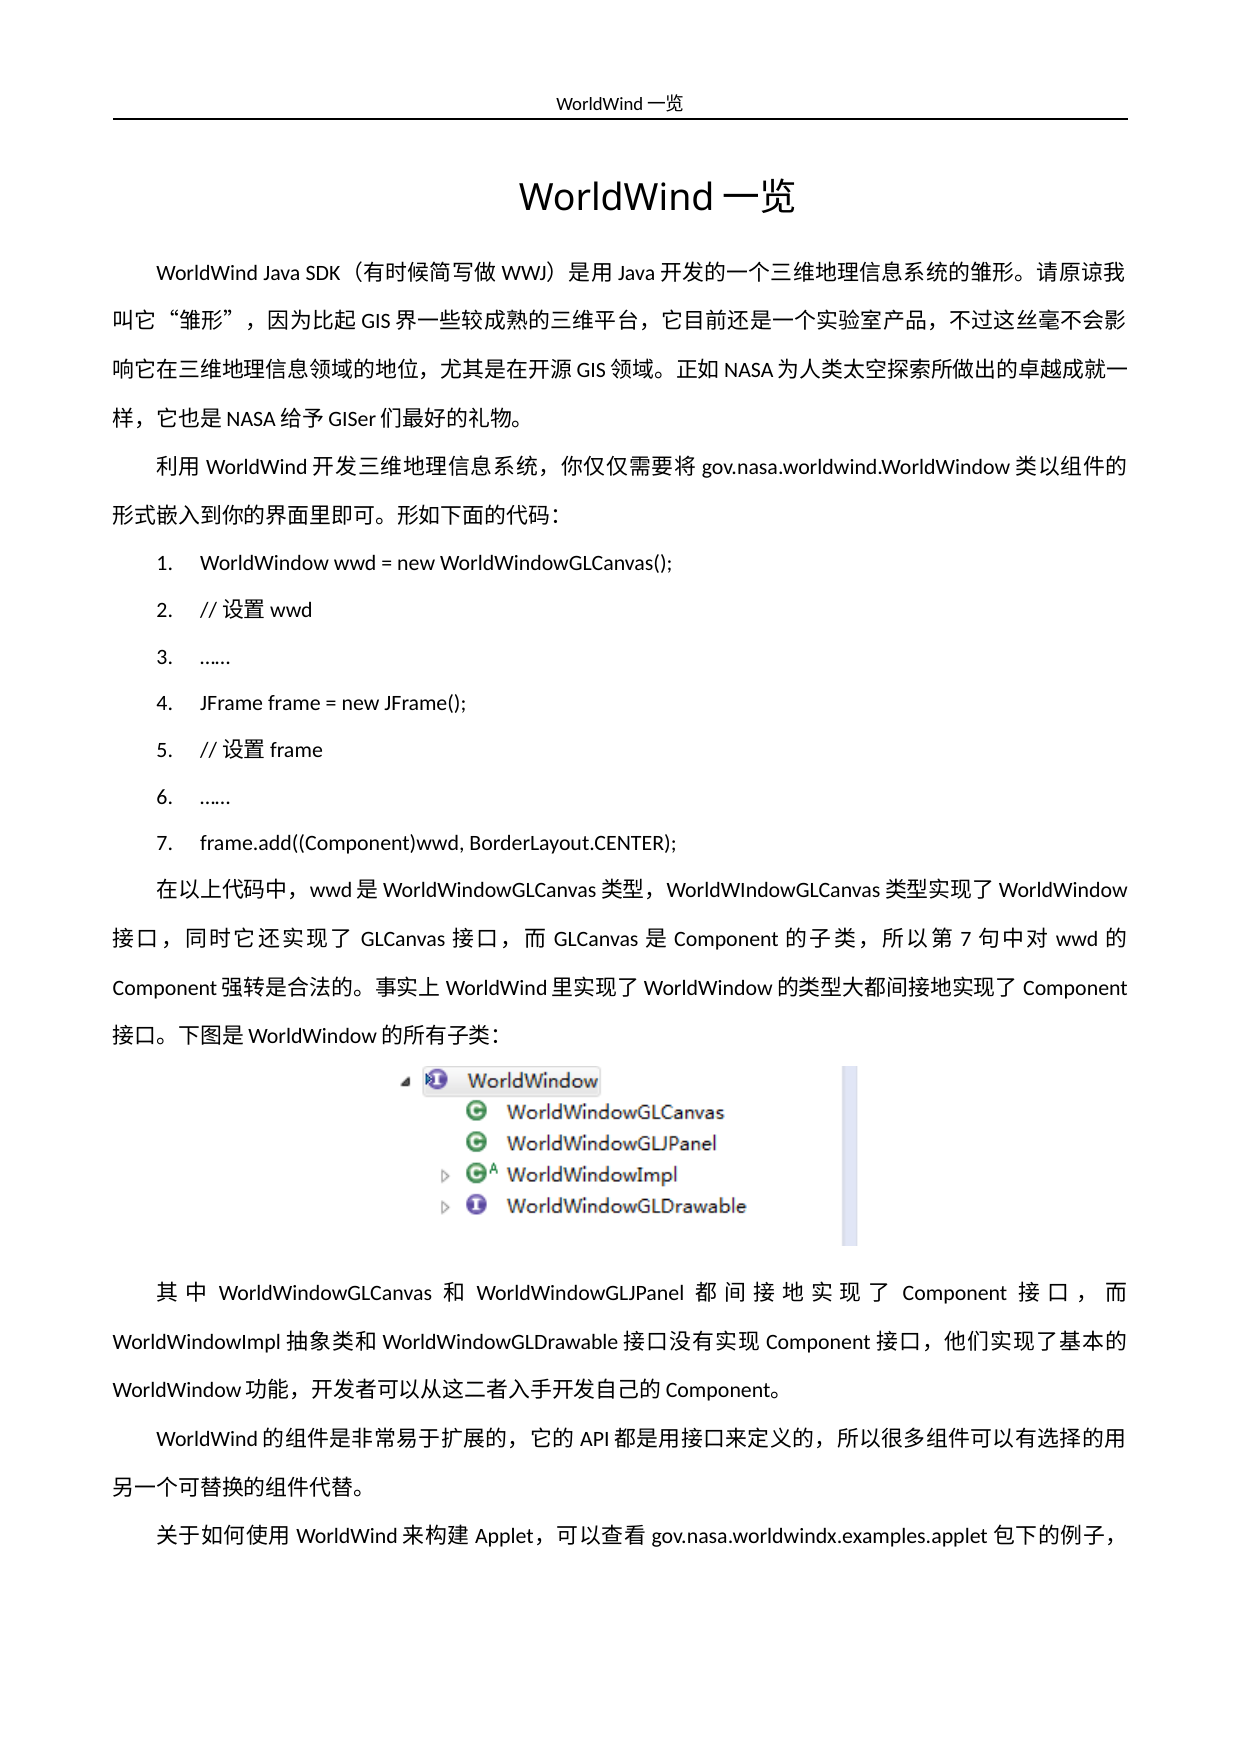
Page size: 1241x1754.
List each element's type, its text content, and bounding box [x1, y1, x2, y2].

list …… [156, 780, 1128, 812]
list WorldWindow wwd = new WorldWindowGLCanvas(); [156, 546, 1128, 578]
text WorldWind的组件是非常易于扩展的，它的API都是用接口来定义的，所以很多组件可以有选择的用另一个可替换的组件代替。 [112, 1420, 1128, 1502]
picture [382, 1066, 858, 1246]
text WorldWind一览 [112, 162, 1128, 227]
text WorldWind Java SDK（有时候简写做WWJ）是用Java开发的一个三维地理信息系统的雏形。请原谅我叫它“雏形”，因为比起GIS界一些较成熟的三维平台，它目前还是一个实验室产品，不过这丝毫不会影响它在三维地理信息领域的地位，尤其是在开源GIS领域。正如NASA为人类太空探索所做出的卓越成就一样，它也是NASA给予GISer们最好的礼物。 [112, 254, 1128, 433]
text 利用WorldWind开发三维地理信息系统，你仅仅需要将gov.nasa.worldwind.WorldWindow类以组件的形式嵌入到你的界面里即可。形如下面的代码： [112, 449, 1128, 530]
text 其中WorldWindowGLCanvas和WorldWindowGLJPanel都间接地实现了Component接口，而WorldWindowImpl抽象类和WorldWindowGLDrawable接口没有实现Component接口，他们实现了基本的WorldWindow功能，开发者可以从这二者入手开发自己的Component。 [112, 1274, 1128, 1404]
list frame.add((Component)wwd, BorderLayout.CENTER); [156, 826, 1128, 858]
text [112, 1517, 1128, 1550]
list // 设置frame [156, 732, 1128, 764]
list // 设置wwd [156, 592, 1128, 624]
list JFrame frame = new JFrame(); [156, 686, 1128, 718]
list …… [156, 640, 1128, 672]
text 在以上代码中，wwd是WorldWindowGLCanvas类型，WorldWIndowGLCanvas类型实现了WorldWindow接口，同时它还实现了GLCanvas接口，而GLCanvas是Component的子类，所以第7句中对wwd的Component强转是合法的。事实上WorldWind里实现了WorldWindow的类型大都间接地实现了Component接口。下图是WorldWindow的所有子类： [112, 872, 1128, 1050]
